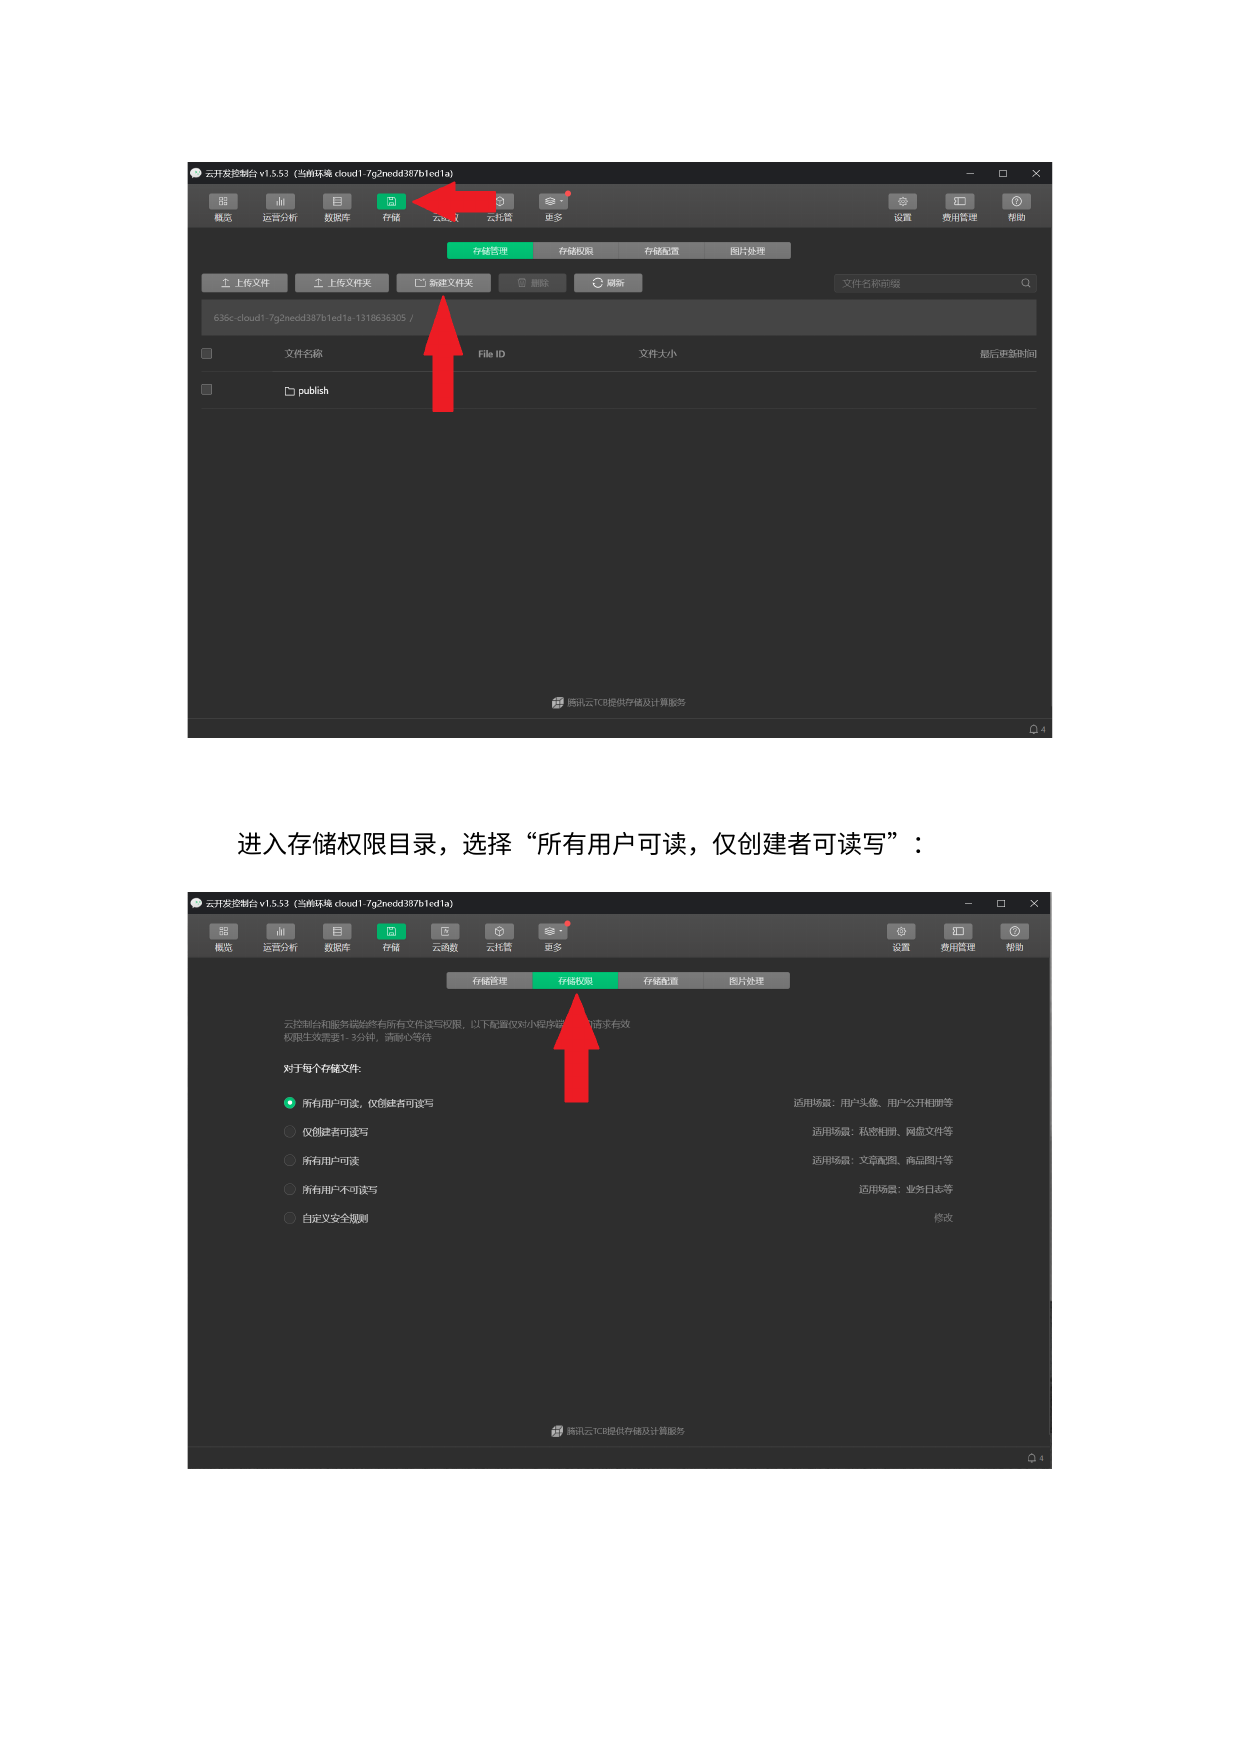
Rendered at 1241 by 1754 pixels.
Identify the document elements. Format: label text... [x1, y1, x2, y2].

picture [187, 892, 1052, 1469]
text 进入存储权限目录，选择“所有用户可读，仅创建者可读写”： [187, 810, 1053, 875]
picture [187, 162, 1053, 738]
